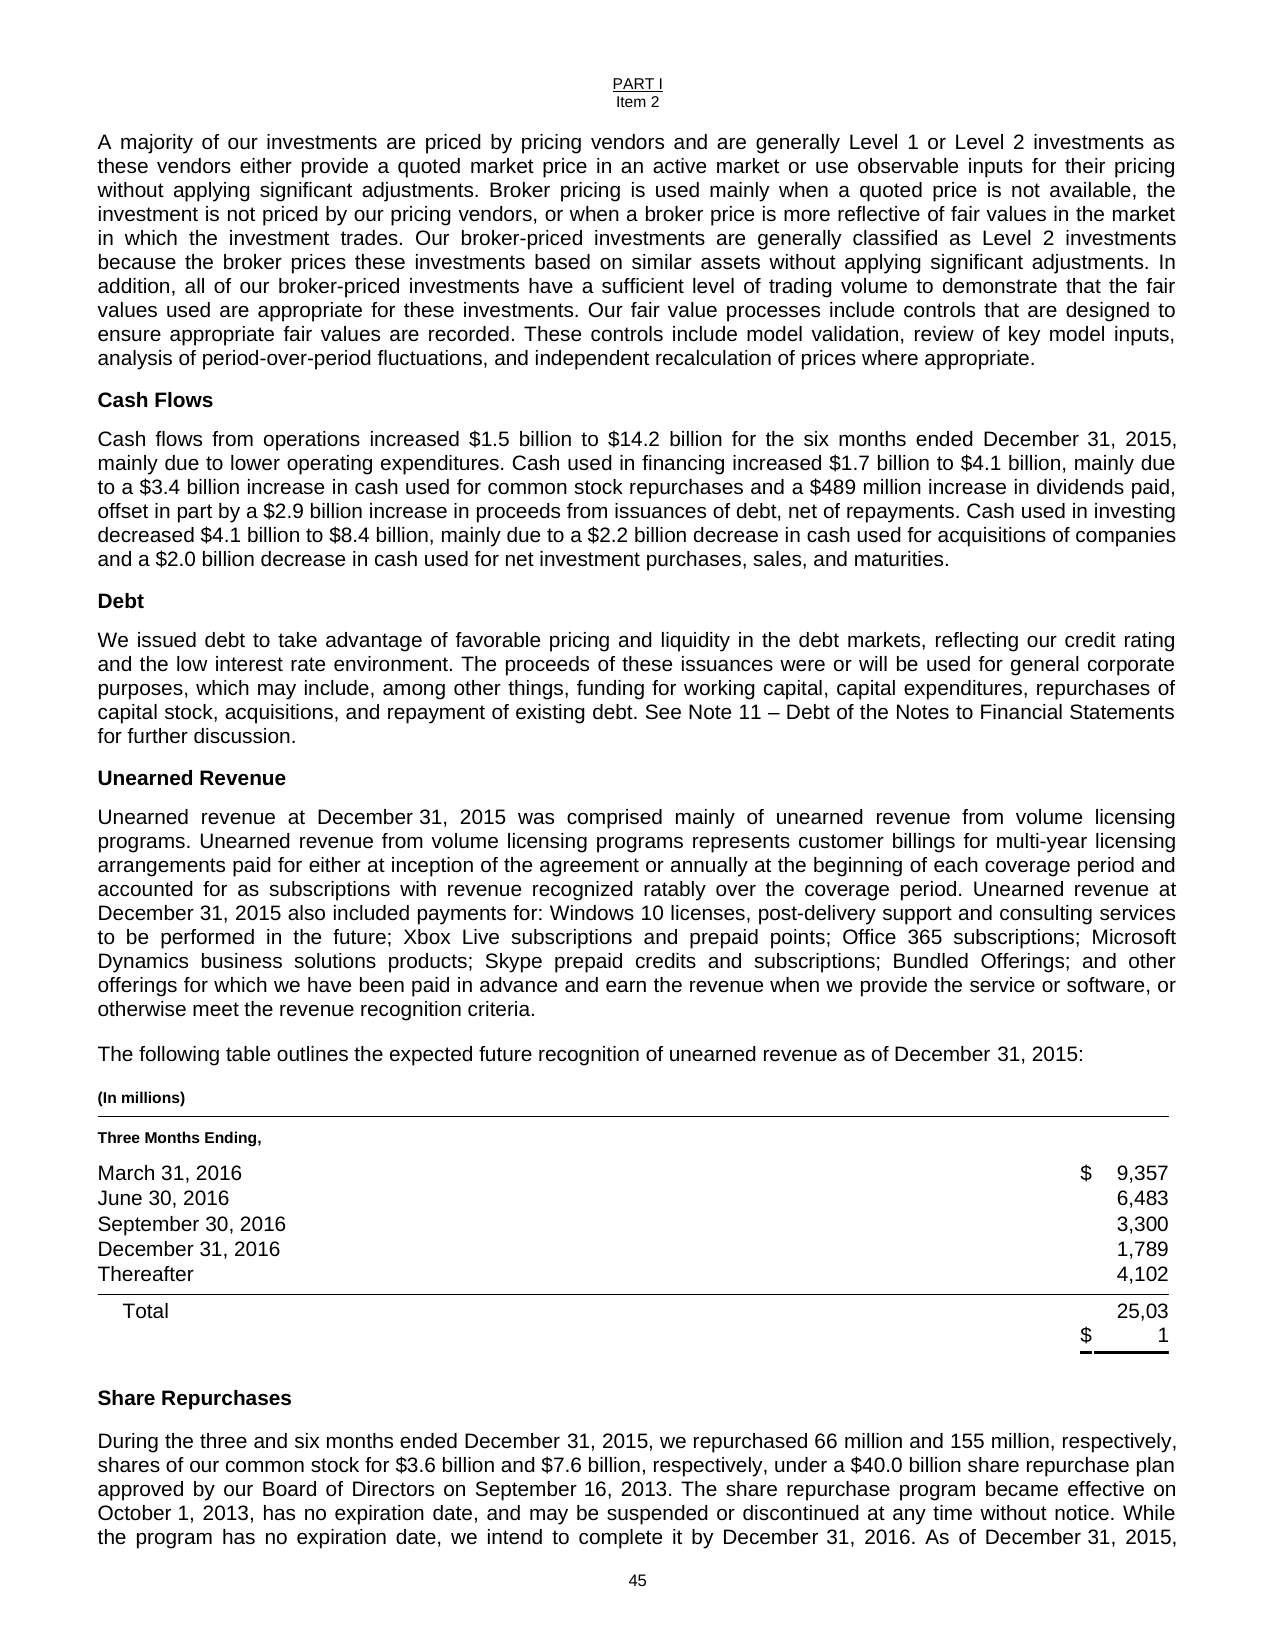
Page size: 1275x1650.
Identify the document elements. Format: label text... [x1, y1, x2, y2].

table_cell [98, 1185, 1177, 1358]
text Cash Flows [97, 388, 1177, 412]
text Unearned revenue at December 31, 2015 was comprised mainly of unearned revenue from volume licensing programs. Unearned revenue from volume licensing programs represents customer billings for multi-year licensing arrangements paid for either at inception of the agreement or annually at the beginning of each coverage period and accounted for as subscriptions with revenue recognized ratably over the coverage period. Unearned revenue at December 31, 2015 also included payments for: Windows 10 licenses, post-delivery support and consulting services to be performed in the future; Xbox Live subscriptions and prepaid points; Office 365 subscriptions; Microsoft Dynamics business solutions products; Skype prepaid credits and subscriptions; Bundled Offerings; and other offerings for which we have been paid in advance and earn the revenue when we provide the service or software, or otherwise meet the revenue recognition criteria. [97, 805, 1177, 1020]
text A majority of our investments are priced by pricing vendors and are generally Level 1 or Level 2 investments as these vendors either provide a quoted market price in an active market or use observable inputs for their pricing without applying significant adjustments. Broker pricing is used mainly when a quoted price is not available, the investment is not priced by our pricing vendors, or when a broker price is more reflective of fair values in the market in which the investment trades. Our broker-priced investments are generally classified as Level 2 investments because the broker prices these investments based on similar assets without applying significant adjustments. In addition, all of our broker-priced investments have a sufficient level of trading volume to demonstrate that the fair values used are appropriate for these investments. Our fair value processes include controls that are designed to ensure appropriate fair values are recorded. These controls include model validation, review of key model inputs, analysis of period-over-period fluctuations, and independent recalculation of prices where appropriate. [97, 130, 1177, 369]
text Debt [97, 589, 1177, 613]
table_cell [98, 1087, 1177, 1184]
text The following table outlines the expected future recognition of unearned revenue as of December 31, 2015: [97, 1042, 1177, 1066]
text Share Repurchases [97, 1386, 1177, 1410]
text Unearned Revenue [97, 766, 1177, 790]
text Cash flows from operations increased $1.5 billion to $14.2 billion for the six months ended December 31, 2015, mainly due to lower operating expenditures. Cash used in financing increased $1.7 billion to $4.1 billion, mainly due to a $3.4 billion increase in cash used for common stock repurchases and a $489 million increase in dividends paid, offset in part by a $2.9 billion increase in proceeds from issuances of debt, net of repayments. Cash used in investing decreased $4.1 billion to $8.4 billion, mainly due to a $2.2 billion decrease in cash used for acquisitions of companies and a $2.0 billion decrease in cash used for net investment purchases, sales, and maturities. [97, 427, 1177, 570]
text We issued debt to take advantage of favorable pricing and liquidity in the debt markets, reflecting our credit rating and the low interest rate environment. The proceeds of these issuances were or will be used for general corporate purposes, which may include, among other things, funding for working capital, capital expenditures, repurchases of capital stock, acquisitions, and repayment of existing debt. See Note 11 – Debt of the Notes to Financial Statements for further discussion. [97, 628, 1177, 747]
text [97, 1429, 1177, 1548]
